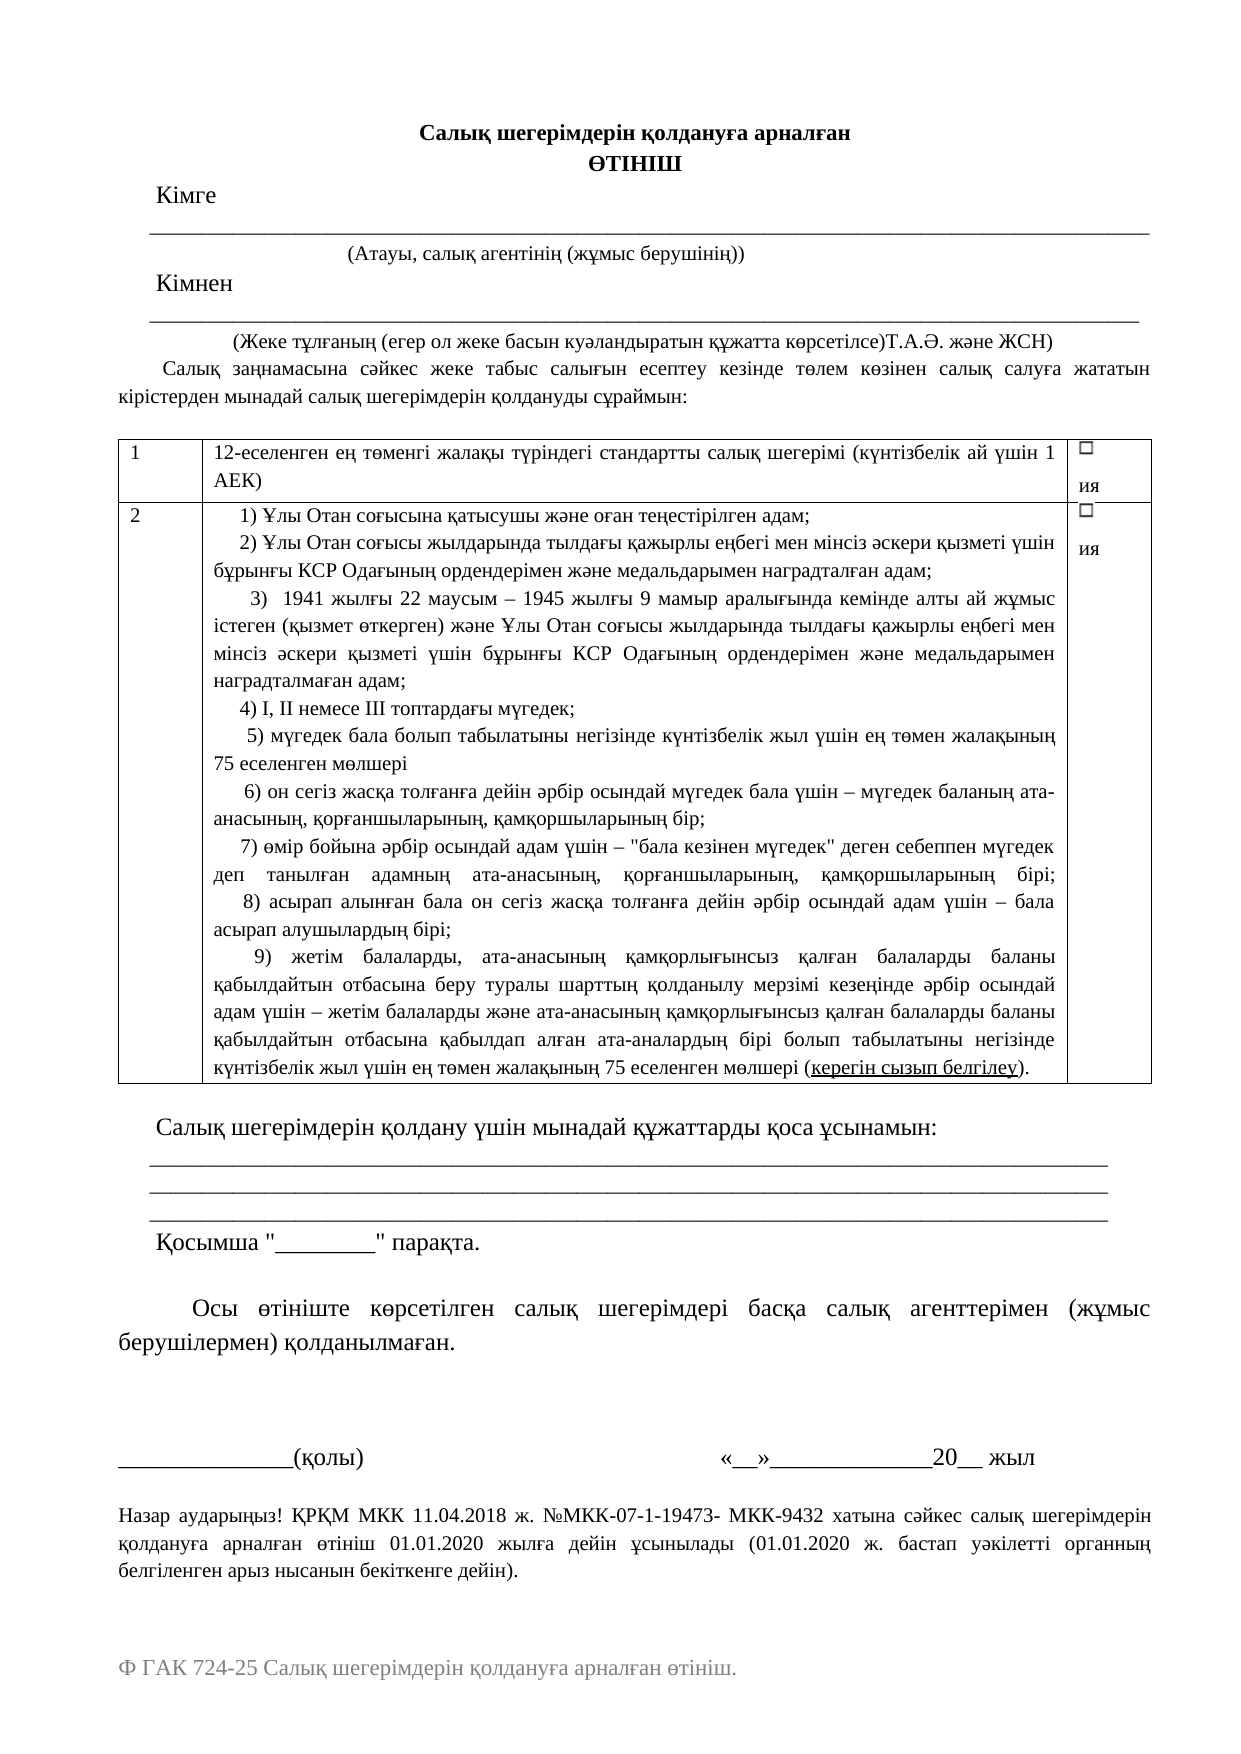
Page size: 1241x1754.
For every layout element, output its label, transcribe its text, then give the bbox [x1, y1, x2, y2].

table_cell ия [1068, 503, 1151, 1083]
text Осы өтініште көрсетілген салық шегерімдері басқа салық агенттерімен (жұмыс берушілермен) қолданылмаған. [118, 1293, 1152, 1355]
text ____________________________________________________________________________________________ [118, 1145, 1152, 1169]
text ӨТІНІШ [118, 150, 1152, 176]
table_cell 2 [119, 503, 202, 1083]
text ________________________________________________________________________________________________ [118, 213, 1152, 237]
picture [1078, 502, 1095, 519]
table_header ия [1068, 440, 1151, 502]
table_cell 1) Ұлы Отан соғысына қатысушы және оған теңестірілген адам; 2) Ұлы Отан соғысы жылдарында тылдағы қажырлы еңбегі мен мінсіз әскери қызметі үшін бұрынғы КСР Одағының ордендерімен және медальдарымен наградталған адам; 3) 1941 жылғы 22 маусым – 1945 жылғы 9 мамыр аралығында кемінде алты ай жұмыс істеген (қызмет өткерген) және Ұлы Отан соғысы жылдарында тылдағы қажырлы еңбегі мен мінсіз әскери қызметі үшін бұрынғы КСР Одағының ордендерімен және медальдарымен наградталмаған адам; 4) I, II немесе III топтардағы мүгедек; 5) мүгедек бала болып табылатыны негізінде күнтізбелік жыл үшін ең төмен жалақының 75 еселенген мөлшері 6) он сегіз жасқа толғанға дейін әрбір осындай мүгедек бала үшін – мүгедек баланың ата-анасының, қорғаншыларының, қамқоршыларының бір; 7) өмір бойына әрбір осындай адам үшін – "бала кезінен мүгедек" деген себеппен мүгедек деп танылған адамның ата-анасының, қорғаншыларының, қамқоршыларының бірі; 8) асырап алынған бала он сегіз жасқа толғанға дейін әрбір осындай адам үшін – бала асырап алушылардың бірі; 9) жетім балаларды, ата-анасының қамқорлығынсыз қалған балаларды баланы қабылдайтын отбасына беру туралы шарттың қолданылу мерзімі кезеңінде әрбір осындай адам үшін – жетім балаларды және ата-анасының қамқорлығынсыз қалған балаларды баланы қабылдайтын отбасына қабылдап алған ата-аналардың бірі болып табылатыны негізінде күнтізбелік жыл үшін ең төмен жалақының 75 еселенген мөлшері (керегін сызып белгілеу). [203, 503, 1067, 1083]
text Кімге [118, 180, 1152, 209]
text Назар аударыңыз! ҚРҚМ МКК 11.04.2018 ж. №МКК-07-1-19473- МКК-9432 хатына сәйкес салық шегерімдерін қолдануға арналған өтініш 01.01.2020 жылға дейін ұсынылады (01.01.2020 ж. бастап уәкілетті органның белгіленген арыз нысанын бекіткенге дейін). [118, 1503, 1152, 1582]
text (Жеке тұлғаның (егер ол жеке басын куәландыратын құжатта көрсетілсе)Т.А.Ә. және ЖСН) [118, 329, 1152, 353]
text Салық шегерімдерін қолдану үшін мынадай құжаттарды қоса ұсынамын: [118, 1112, 1152, 1140]
text ____________________________________________________________________________________________ [118, 1172, 1152, 1196]
text Салық заңнамасына сәйкес жеке табыс салығын есептеу кезінде төлем көзiнен салық салуға жататын кірістерден мынадай салық шегерімдерін қолдануды сұраймын: [118, 356, 1152, 408]
text ____________________________________________________________________________________________ [118, 1200, 1152, 1224]
text Салық шегерімдерін қолдануға арналған [118, 119, 1152, 146]
picture [1078, 440, 1095, 456]
text Кімнен [118, 268, 1152, 297]
text Қосымша "________" парақта. [118, 1227, 1152, 1256]
text (Атауы, салық агентінің (жұмыс берушінің)) [118, 241, 1152, 264]
text _______________________________________________________________________________________________ [118, 301, 1152, 325]
table_header 12-еселенген ең төменгі жалақы түріндегі стандартты салық шегерімі (күнтізбелік ай үшін 1 АЕК) [203, 440, 1067, 502]
table_header 1 [119, 440, 202, 502]
text ______________(қолы) «__»_____________20__ жыл [118, 1442, 1152, 1471]
